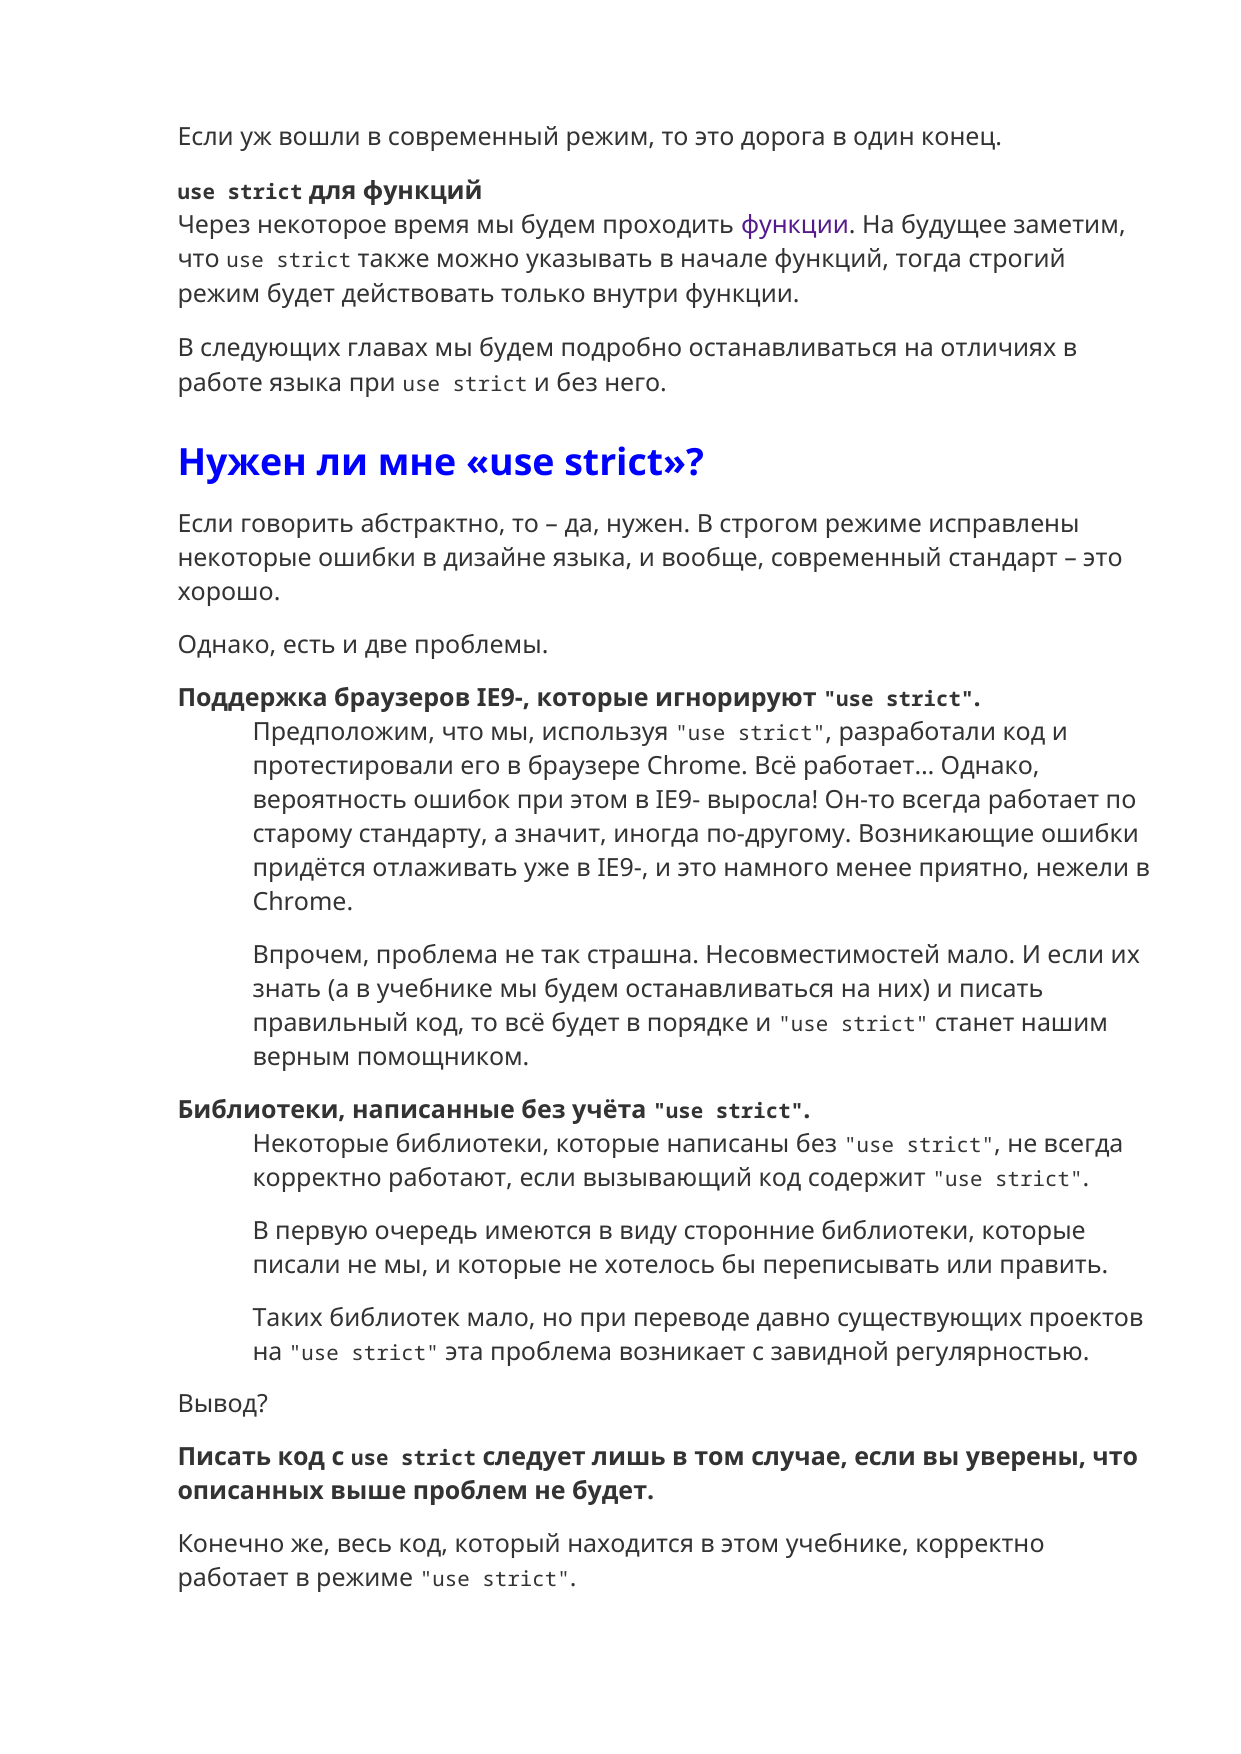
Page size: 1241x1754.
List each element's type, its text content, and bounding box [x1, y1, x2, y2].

text Вывод? [177, 1386, 1152, 1420]
text Если говорить абстрактно, то – да, нужен. В строгом режиме исправлены некоторые ошибки в дизайне языка, и вообще, современный стандарт – это хорошо. [177, 506, 1152, 608]
text В следующих главах мы будем подробно останавливаться на отличиях в работе языка при use strict и без него. [177, 330, 1152, 398]
text use strict для функций [177, 173, 1152, 207]
text Через некоторое время мы будем проходить функции. На будущее заметим, что use strict также можно указывать в начале функций, тогда строгий режим будет действовать только внутри функции. [177, 207, 1152, 309]
text Если уж вошли в современный режим, то это дорога в один конец. [177, 118, 1152, 152]
text Предположим, что мы, используя "use strict", разработали код и протестировали его в браузере Chrome. Всё работает… Однако, вероятность ошибок при этом в IE9- выросла! Он-то всегда работает по старому стандарту, а значит, иногда по-другому. Возникающие ошибки придётся отлаживать уже в IE9-, и это намного менее приятно, нежели в Chrome. [252, 713, 1152, 918]
text Нужен ли мне «use strict»? [177, 436, 1152, 487]
text В первую очередь имеются в виду сторонние библиотеки, которые писали не мы, и которые не хотелось бы переписывать или править. [252, 1212, 1152, 1281]
text Таких библиотек мало, но при переводе давно существующих проектов на "use strict" эта проблема возникает с завидной регулярностью. [252, 1299, 1152, 1367]
text Однако, есть и две проблемы. [177, 626, 1152, 661]
text Конечно же, весь код, который находится в этом учебнике, корректно работает в режиме "use strict". [177, 1526, 1152, 1594]
text Библиотеки, написанные без учёта "use strict". [177, 1091, 1152, 1126]
text Впрочем, проблема не так страшна. Несовместимостей мало. И если их знать (а в учебнике мы будем останавливаться на них) и писать правильный код, то всё будет в порядке и "use strict" станет нашим верным помощником. [252, 936, 1152, 1073]
text Поддержка браузеров IE9-, которые игнорируют "use strict". [177, 679, 1152, 713]
text Писать код с use strict следует лишь в том случае, если вы уверены, что описанных выше проблем не будет. [177, 1439, 1152, 1507]
text Некоторые библиотеки, которые написаны без "use strict", не всегда корректно работают, если вызывающий код содержит "use strict". [252, 1126, 1152, 1194]
